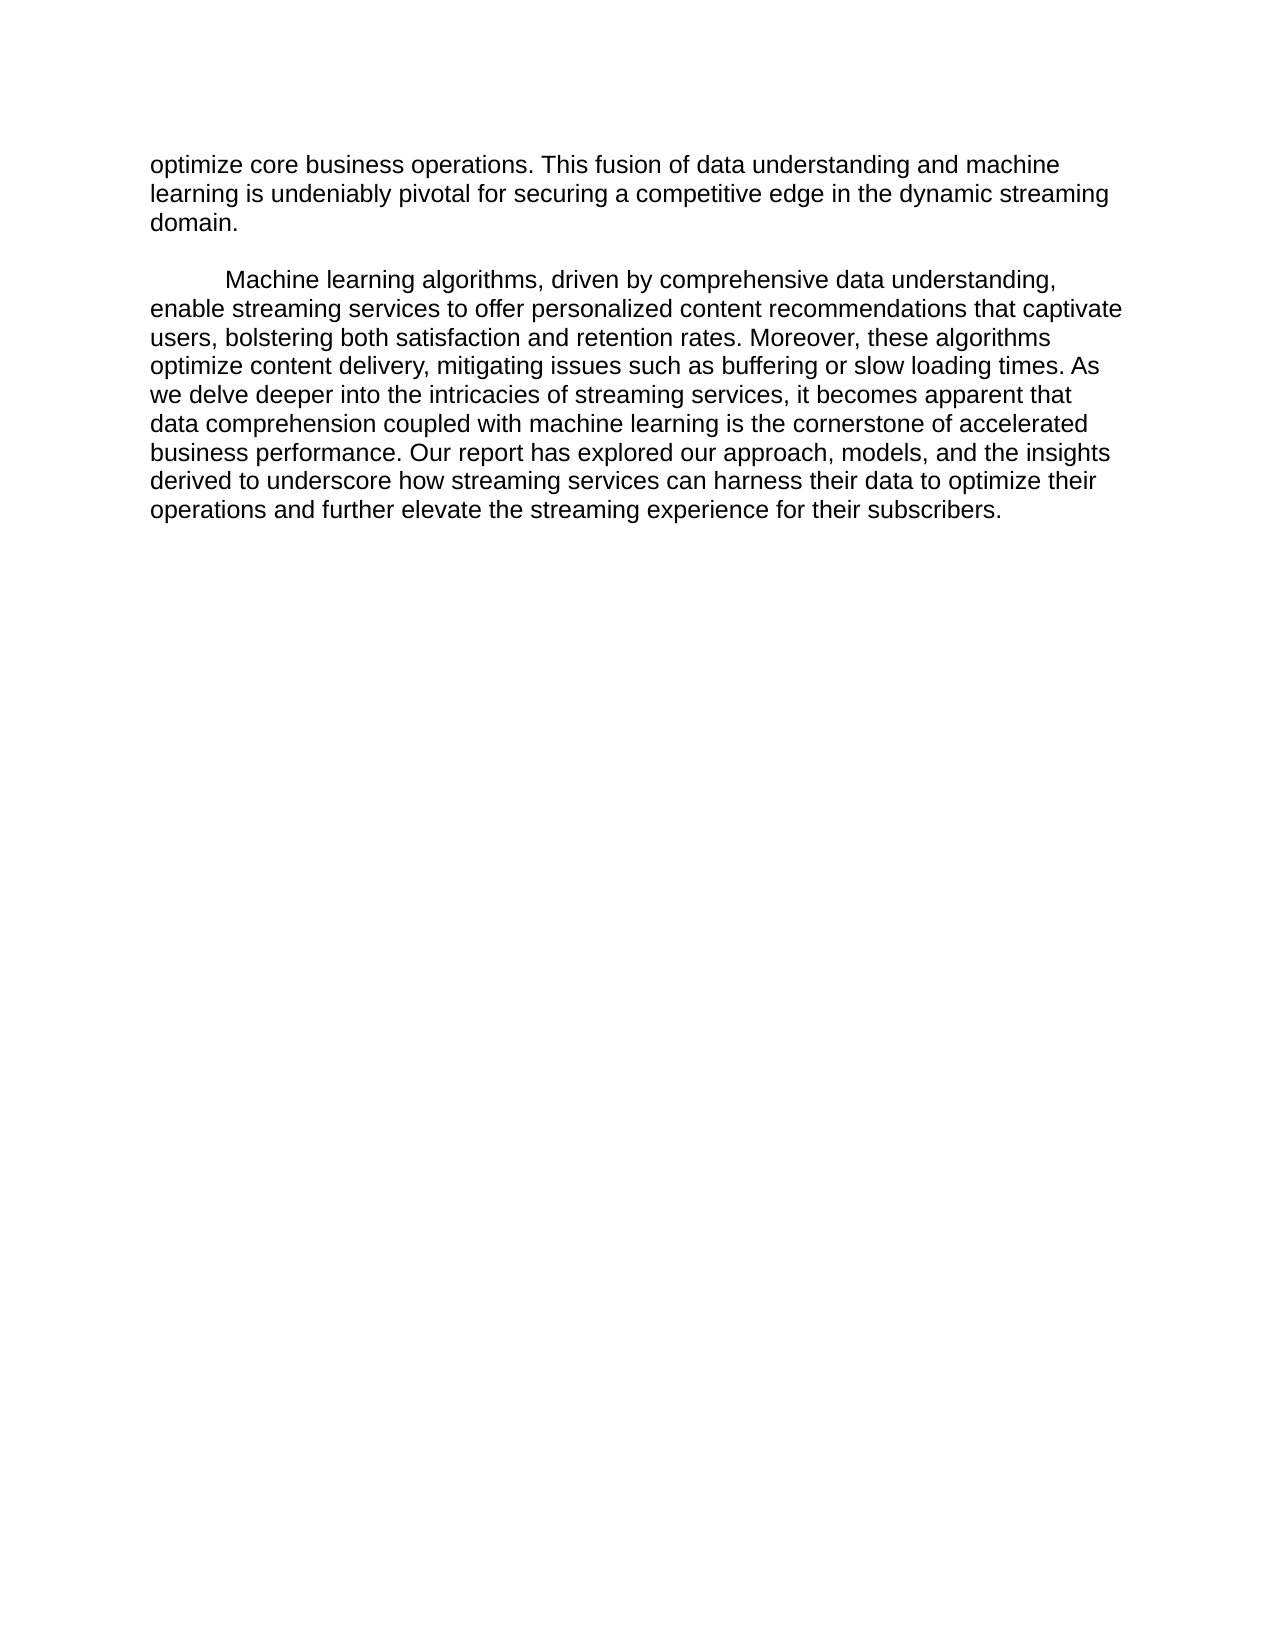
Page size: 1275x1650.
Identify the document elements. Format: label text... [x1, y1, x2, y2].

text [150, 150, 1125, 236]
text Machine learning algorithms, driven by comprehensive data understanding, enable streaming services to offer personalized content recommendations that captivate users, bolstering both satisfaction and retention rates. Moreover, these algorithms optimize content delivery, mitigating issues such as buffering or slow loading times. As we delve deeper into the intricacies of streaming services, it becomes apparent that data comprehension coupled with machine learning is the cornerstone of accelerated business performance. Our report has explored our approach, models, and the insights derived to underscore how streaming services can harness their data to optimize their operations and further elevate the streaming experience for their subscribers. [150, 265, 1125, 524]
